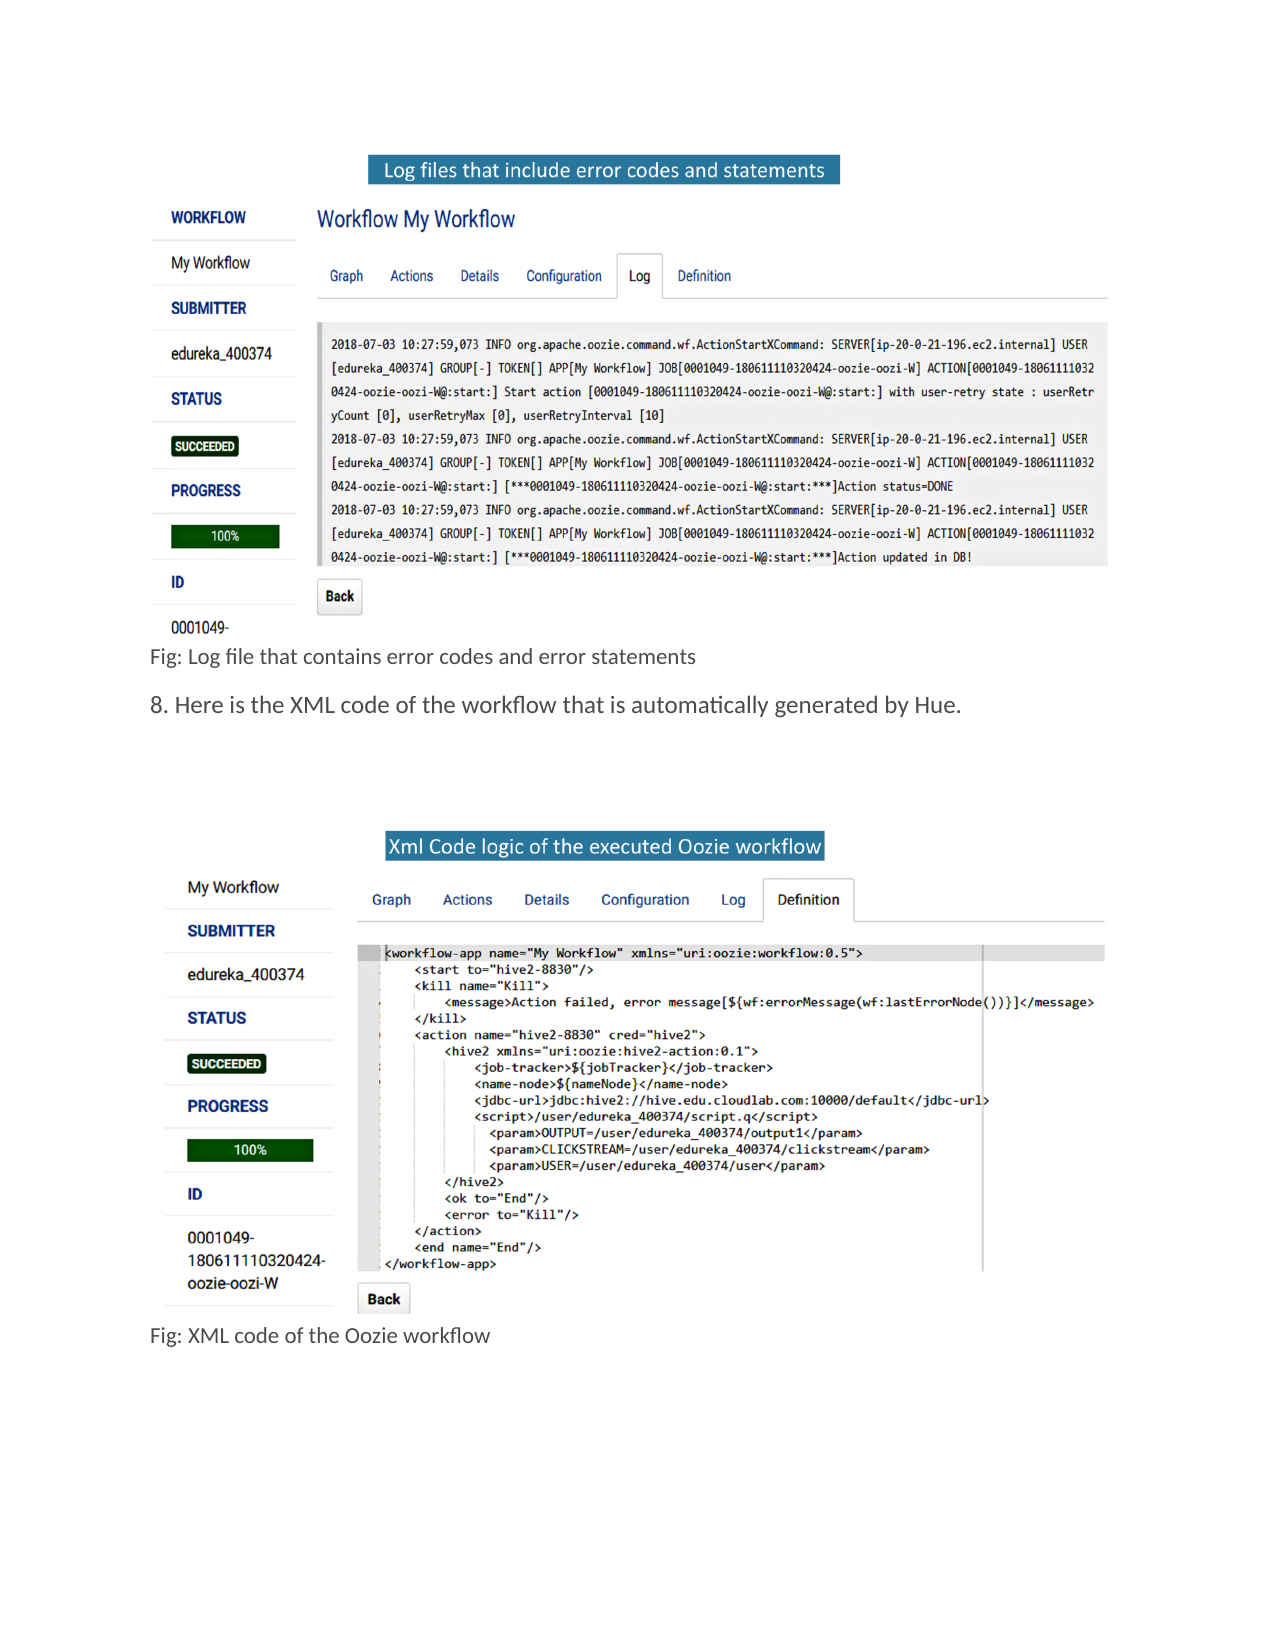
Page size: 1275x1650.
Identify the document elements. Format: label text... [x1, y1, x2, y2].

picture [150, 826, 1105, 1314]
text 8. Here is the XML code of the workflow that is automatically generated by Hue. [150, 689, 1125, 720]
picture [150, 150, 1108, 635]
